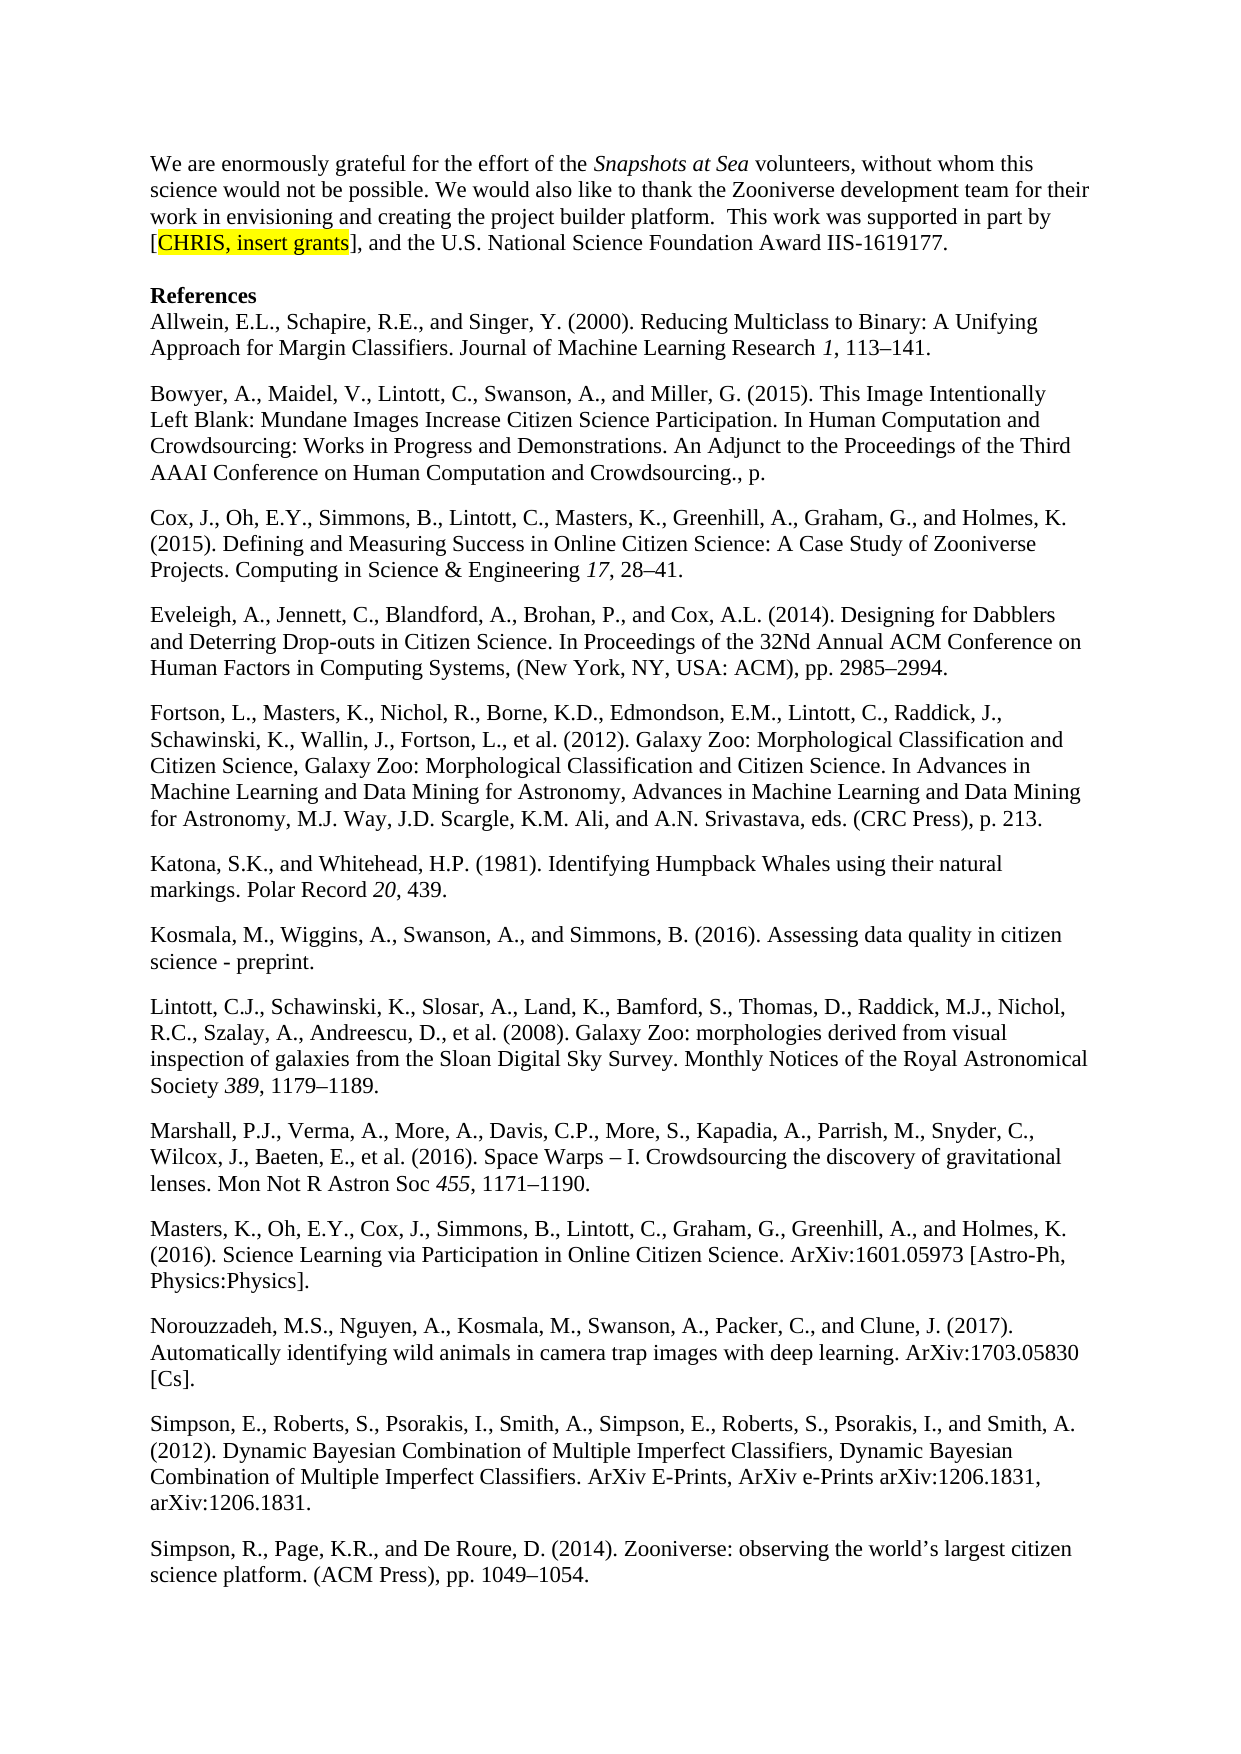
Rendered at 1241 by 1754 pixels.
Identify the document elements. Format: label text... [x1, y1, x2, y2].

text Eveleigh, A., Jennett, C., Blandford, A., Brohan, P., and Cox, A.L. (2014). Designing for Dabblers and Deterring Drop-outs in Citizen Science. In Proceedings of the 32Nd Annual ACM Conference on Human Factors in Computing Systems, (New York, NY, USA: ACM), pp. 2985–2994. [150, 602, 1090, 681]
text References [150, 282, 1090, 308]
text Bowyer, A., Maidel, V., Lintott, C., Swanson, A., and Miller, G. (2015). This Image Intentionally Left Blank: Mundane Images Increase Citizen Science Participation. In Human Computation and Crowdsourcing: Works in Progress and Demonstrations. An Adjunct to the Proceedings of the Third AAAI Conference on Human Computation and Crowdsourcing., p. [150, 379, 1090, 485]
text Katona, S.K., and Whitehead, H.P. (1981). Identifying Humpback Whales using their natural markings. Polar Record 20, 439. [150, 850, 1090, 903]
text Cox, J., Oh, E.Y., Simmons, B., Lintott, C., Masters, K., Greenhill, A., Graham, G., and Holmes, K. (2015). Defining and Measuring Success in Online Citizen Science: A Case Study of Zooniverse Projects. Computing in Science & Engineering 17, 28–41. [150, 504, 1090, 583]
text Allwein, E.L., Schapire, R.E., and Singer, Y. (2000). Reducing Multiclass to Binary: A Unifying Approach for Margin Classifiers. Journal of Machine Learning Research 1, 113–141. [150, 308, 1090, 361]
text Simpson, R., Page, K.R., and De Roure, D. (2014). Zooniverse: observing the world’s largest citizen science platform. (ACM Press), pp. 1049–1054. [150, 1534, 1090, 1587]
text Fortson, L., Masters, K., Nichol, R., Borne, K.D., Edmondson, E.M., Lintott, C., Raddick, J., Schawinski, K., Wallin, J., Fortson, L., et al. (2012). Galaxy Zoo: Morphological Classification and Citizen Science, Galaxy Zoo: Morphological Classification and Citizen Science. In Advances in Machine Learning and Data Mining for Astronomy, Advances in Machine Learning and Data Mining for Astronomy, M.J. Way, J.D. Scargle, K.M. Ali, and A.N. Srivastava, eds. (CRC Press), p. 213. [150, 699, 1090, 831]
text Marshall, P.J., Verma, A., More, A., Davis, C.P., More, S., Kapadia, A., Parrish, M., Snyder, C., Wilcox, J., Baeten, E., et al. (2016). Space Warps – I. Crowdsourcing the discovery of gravitational lenses. Mon Not R Astron Soc 455, 1171–1190. [150, 1117, 1090, 1196]
text Kosmala, M., Wiggins, A., Swanson, A., and Simmons, B. (2016). Assessing data quality in citizen science - preprint. [150, 921, 1090, 974]
text Lintott, C.J., Schawinski, K., Slosar, A., Land, K., Bamford, S., Thomas, D., Raddick, M.J., Nichol, R.C., Szalay, A., Andreescu, D., et al. (2008). Galaxy Zoo: morphologies derived from visual inspection of galaxies from the Sloan Digital Sky Survey. Monthly Notices of the Royal Astronomical Society 389, 1179–1189. [150, 993, 1090, 1098]
text Masters, K., Oh, E.Y., Cox, J., Simmons, B., Lintott, C., Graham, G., Greenhill, A., and Holmes, K. (2016). Science Learning via Participation in Online Citizen Science. ArXiv:1601.05973 [Astro-Ph, Physics:Physics]. [150, 1215, 1090, 1294]
text Norouzzadeh, M.S., Nguyen, A., Kosmala, M., Swanson, A., Packer, C., and Clune, J. (2017). Automatically identifying wild animals in camera trap images with deep learning. ArXiv:1703.05830 [Cs]. [150, 1313, 1090, 1392]
text Simpson, E., Roberts, S., Psorakis, I., Smith, A., Simpson, E., Roberts, S., Psorakis, I., and Smith, A. (2012). Dynamic Bayesian Combination of Multiple Imperfect Classifiers, Dynamic Bayesian Combination of Multiple Imperfect Classifiers. ArXiv E-Prints, ArXiv e-Prints arXiv:1206.1831, arXiv:1206.1831. [150, 1410, 1090, 1516]
text We are enormously grateful for the effort of the Snapshots at Sea volunteers, without whom this science would not be possible. We would also like to thank the Zooniverse development team for their work in envisioning and creating the project builder platform. This work was supported in part by [CHRIS, insert grants], and the U.S. National Science Foundation Award IIS-1619177. [150, 150, 1090, 255]
